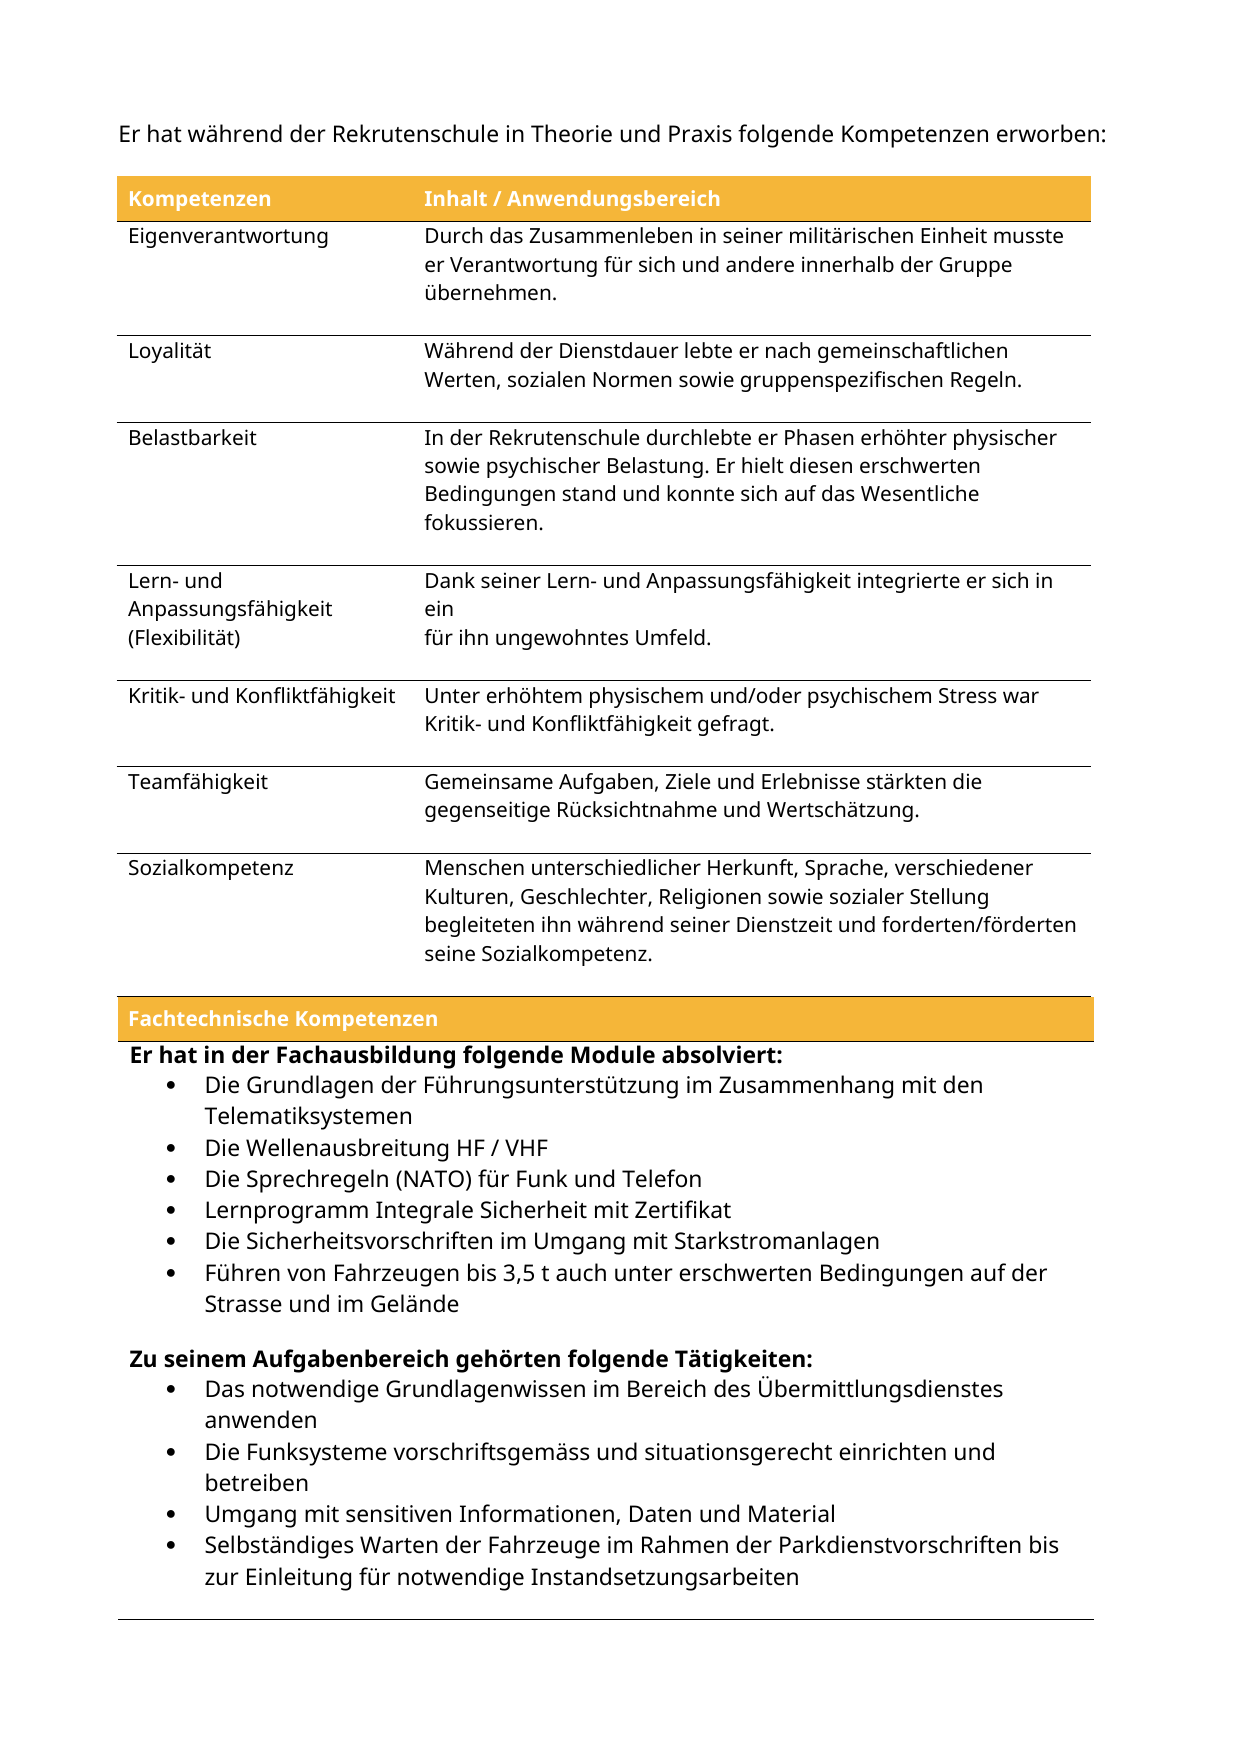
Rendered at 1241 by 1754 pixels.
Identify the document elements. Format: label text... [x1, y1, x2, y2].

table_cell Unter erhöhtem physischem und/oder psychischem Stress war Kritik- und Konfliktfähigkeit gefragt. [413, 681, 1091, 766]
table_cell Teamfähigkeit [117, 767, 413, 852]
table_header Inhalt / Anwendungsbereich [413, 176, 1091, 221]
table_cell In der Rekrutenschule durchlebte er Phasen erhöhter physischer sowie psychischer Belastung. Er hielt diesen erschwerten Bedingungen stand und konnte sich auf das Wesentliche fokussieren. [413, 423, 1091, 565]
table_cell Durch das Zusammenleben in seiner militärischen Einheit musste er Verantwortung für sich und andere innerhalb der Gruppe übernehmen. [413, 222, 1091, 335]
table_cell Kritik- und Konfliktfähigkeit [117, 681, 413, 766]
table_cell Während der Dienstdauer lebte er nach gemeinschaftlichen Werten, sozialen Normen sowie gruppenspezifischen Regeln. [413, 336, 1091, 422]
table_cell Eigenverantwortung [117, 222, 413, 335]
table_cell Gemeinsame Aufgaben, Ziele und Erlebnisse stärkten die gegenseitige Rücksichtnahme und Wertschätzung. [413, 767, 1091, 852]
text Er hat während der Rekrutenschule in Theorie und Praxis folgende Kompetenzen erworben: [118, 118, 1122, 149]
table_cell Menschen unterschiedlicher Herkunft, Sprache, verschiedener Kulturen, Geschlechter, Religionen sowie sozialer Stellung begleiteten ihn während seiner Dienstzeit und forderten/förderten seine Sozialkompetenz. [413, 854, 1091, 996]
table_header Kompetenzen [117, 176, 413, 221]
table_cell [118, 1042, 1094, 1619]
table_header Fachtechnische Kompetenzen [118, 997, 1094, 1041]
table_cell Lern- und Anpassungsfähigkeit (Flexibilität) [117, 566, 413, 680]
table_cell Belastbarkeit [117, 423, 413, 565]
table_cell Dank seiner Lern- und Anpassungsfähigkeit integrierte er sich in ein für ihn ungewohntes Umfeld. [413, 566, 1091, 680]
table_cell Loyalität [117, 336, 413, 422]
table_cell Sozialkompetenz [117, 854, 413, 996]
